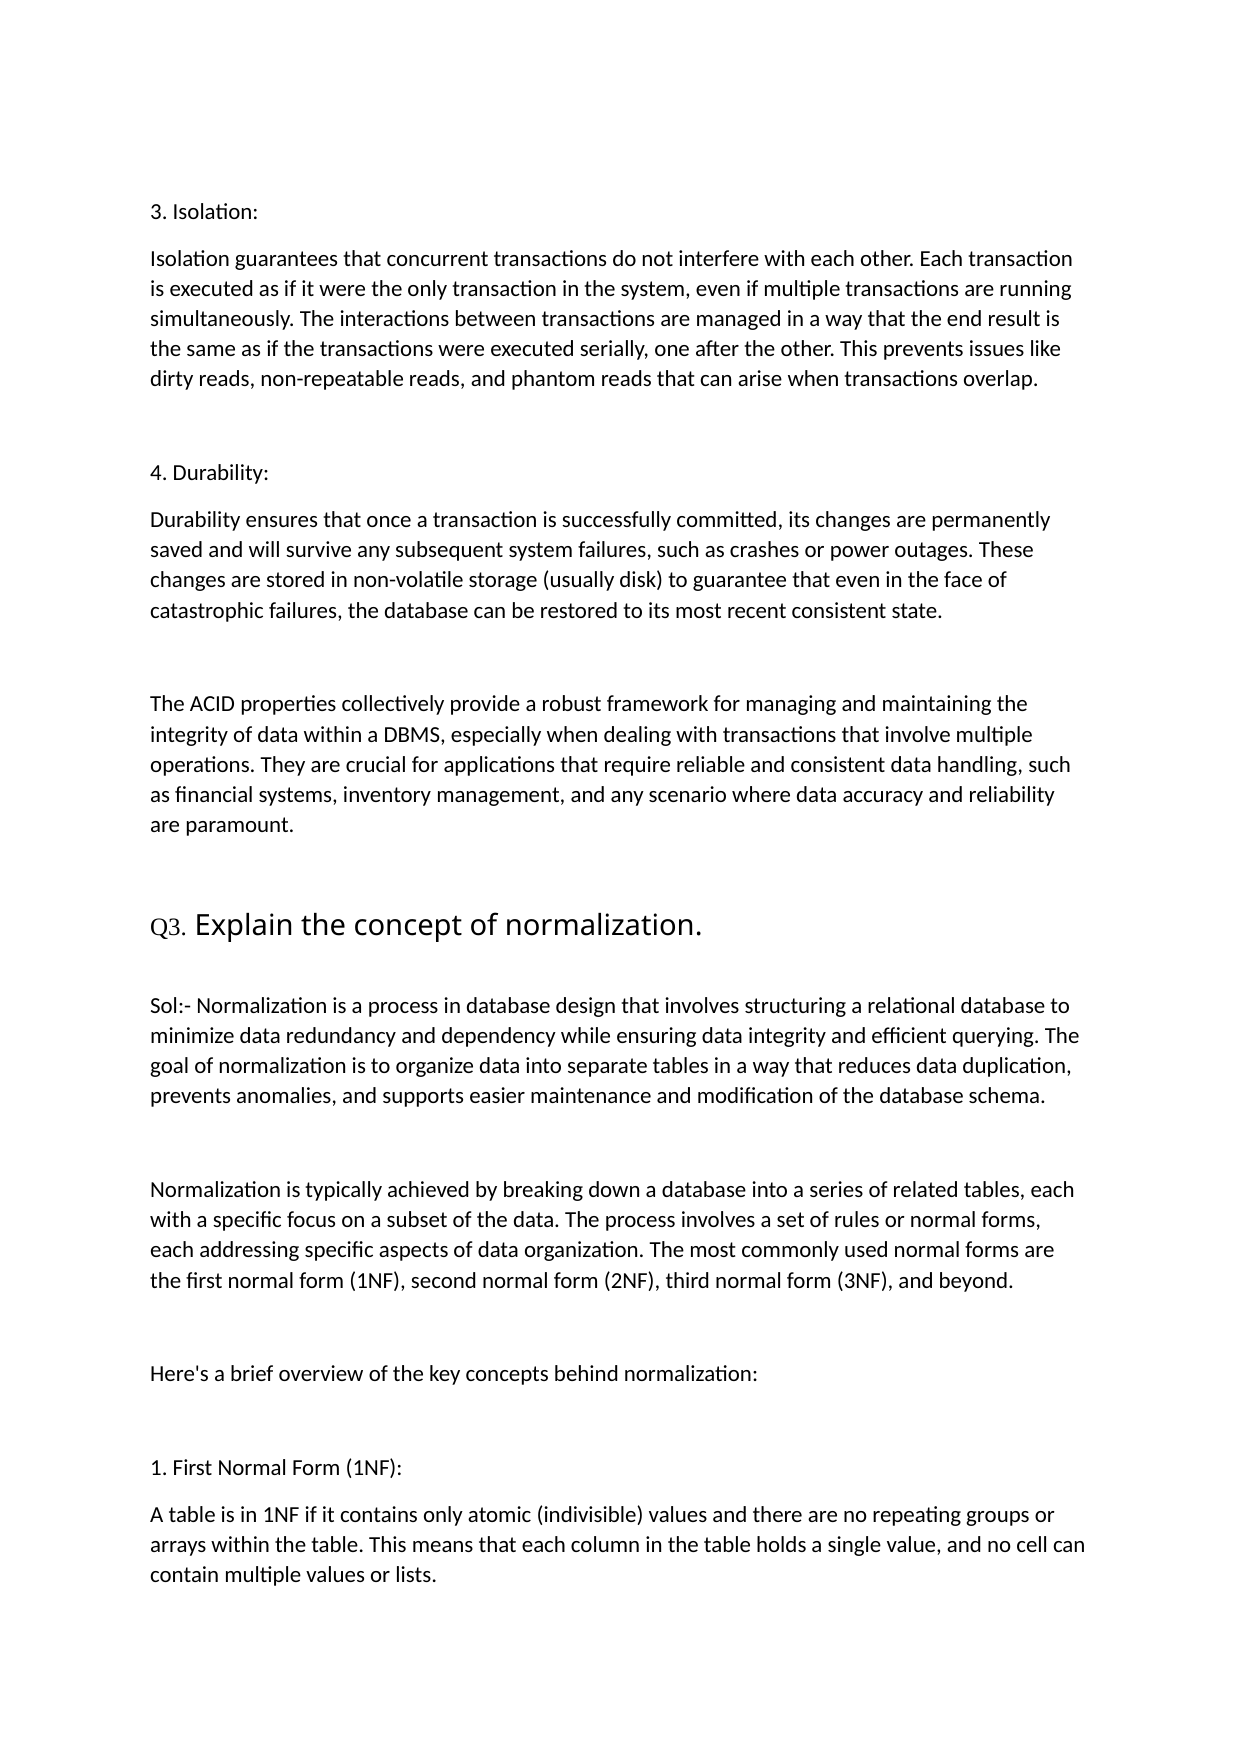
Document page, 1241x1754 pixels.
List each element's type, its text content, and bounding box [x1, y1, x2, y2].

text Isolation guarantees that concurrent transactions do not interfere with each other. Each transaction is executed as if it were the only transaction in the system, even if multiple transactions are running simultaneously. The interactions between transactions are managed in a way that the end result is the same as if the transactions were executed serially, one after the other. This prevents issues like dirty reads, non-repeatable reads, and phantom reads that can arise when transactions overlap. [150, 244, 1090, 393]
text The ACID properties collectively provide a robust framework for managing and maintaining the integrity of data within a DBMS, especially when dealing with transactions that involve multiple operations. They are crucial for applications that require reliable and consistent data handling, such as financial systems, inventory management, and any scenario where data accuracy and reliability are paramount. [150, 689, 1090, 838]
text Normalization is typically achieved by breaking down a database into a series of related tables, each with a specific focus on a subset of the data. The process involves a set of rules or normal forms, each addressing specific aspects of data organization. The most commonly used normal forms are the first normal form (1NF), second normal form (2NF), third normal form (3NF), and beyond. [150, 1175, 1090, 1294]
text 4. Durability: [150, 458, 1090, 486]
text Durability ensures that once a transaction is successfully committed, its changes are permanently saved and will survive any subsequent system failures, such as crashes or power outages. These changes are stored in non-volatile storage (usually disk) to guarantee that even in the face of catastrophic failures, the database can be restored to its most recent consistent state. [150, 505, 1090, 624]
text Sol:- Normalization is a process in database design that involves structuring a relational database to minimize data redundancy and dependency while ensuring data integrity and efficient querying. The goal of normalization is to organize data into separate tables in a way that reduces data duplication, prevents anomalies, and supports easier maintenance and modification of the database schema. [150, 991, 1090, 1109]
text 1. First Normal Form (1NF): [150, 1453, 1090, 1481]
text 3. Isolation: [150, 197, 1090, 225]
text Here's a brief overview of the key concepts behind normalization: [150, 1359, 1090, 1387]
text A table is in 1NF if it contains only atomic (indivisible) values and there are no repeating groups or arrays within the table. This means that each column in the table holds a single value, and no cell can contain multiple values or lists. [150, 1500, 1090, 1588]
text Q3. Explain the concept of normalization. [150, 904, 1090, 944]
